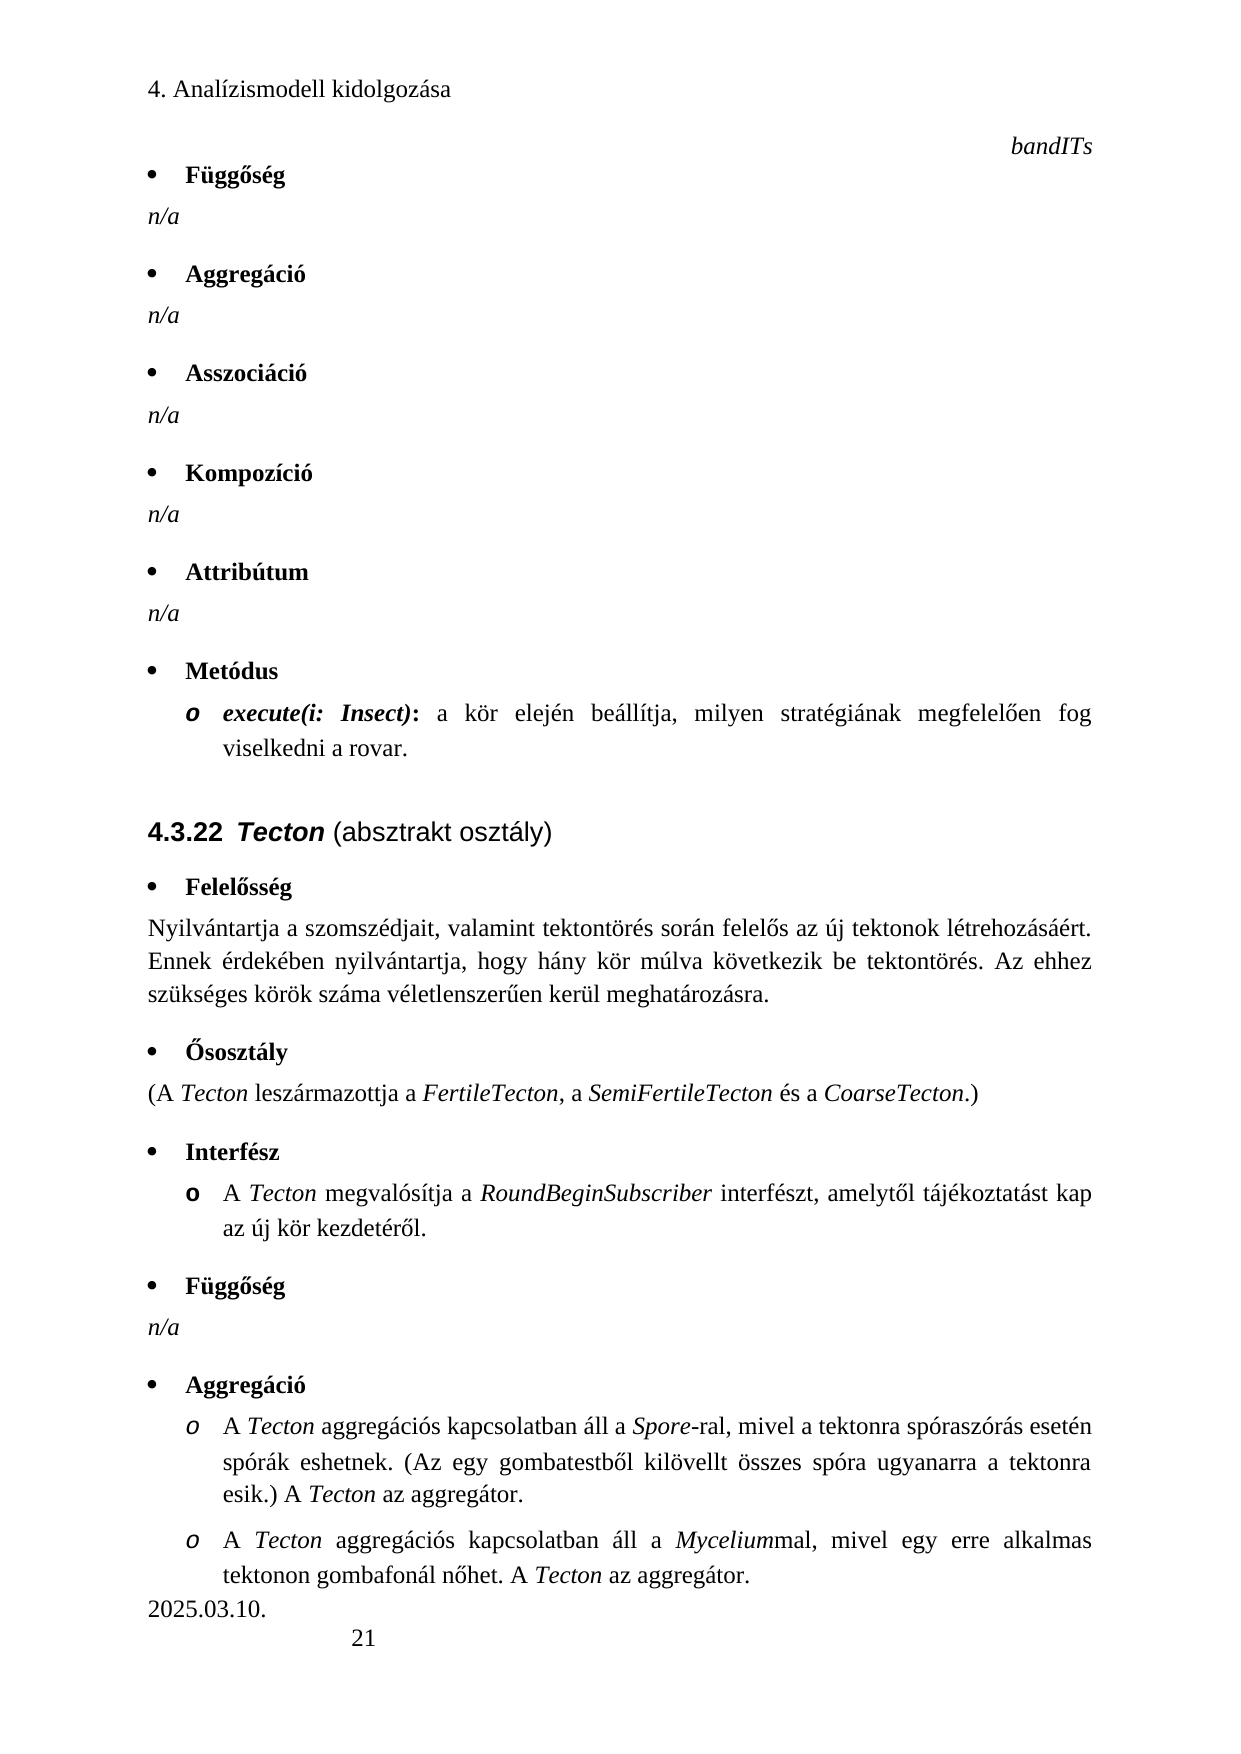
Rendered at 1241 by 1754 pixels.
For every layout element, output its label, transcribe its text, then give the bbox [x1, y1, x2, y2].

subtitle Kompozíció [148, 458, 1093, 487]
text Nyilvántartja a szomszédjait, valamint tektontörés során felelős az új tektonok létrehozásáért. Ennek érdekében nyilvántartja, hogy hány kör múlva következik be tektontörés. Az ehhez szükséges körök száma véletlenszerűen kerül meghatározásra. [148, 913, 1093, 1008]
subtitle Aggregáció [148, 259, 1093, 288]
text n/a [148, 1312, 1093, 1341]
list execute(i: Insect): a kör elején beállítja, milyen stratégiának megfelelően fog viselkedni a rovar. [185, 698, 1093, 761]
subtitle Asszociáció [148, 358, 1093, 387]
text n/a [148, 400, 1093, 428]
subtitle Interfész [148, 1137, 1093, 1165]
subtitle Ősosztály [148, 1037, 1093, 1066]
subtitle Függőség [148, 160, 1093, 189]
subtitle Metódus [148, 656, 1093, 685]
text (A Tecton leszármazottja a FertileTecton, a SemiFertileTecton és a CoarseTecton.) [148, 1078, 1093, 1107]
text n/a [148, 499, 1093, 528]
subtitle Függőség [148, 1271, 1093, 1300]
list A Tecton aggregációs kapcsolatban áll a Spore-ral, mivel a tektonra spóraszórás esetén spórák eshetnek. (Az egy gombatestből kilövellt összes spóra ugyanarra a tektonra esik.) A Tecton az aggregátor. [185, 1411, 1093, 1508]
text n/a [148, 301, 1093, 329]
list A Tecton aggregációs kapcsolatban áll a Myceliummal, mivel egy erre alkalmas tektonon gombafonál nőhet. A Tecton az aggregátor. [185, 1525, 1093, 1589]
text n/a [148, 201, 1093, 230]
subtitle Aggregáció [148, 1370, 1093, 1399]
subtitle Attribútum [148, 557, 1093, 586]
subtitle Felelősség [148, 872, 1093, 901]
text n/a [148, 598, 1093, 627]
list A Tecton megvalósítja a RoundBeginSubscriber interfészt, amelytől tájékoztatást kap az új kör kezdetéről. [185, 1178, 1093, 1242]
subtitle Tecton (absztrakt osztály) [148, 816, 1093, 847]
